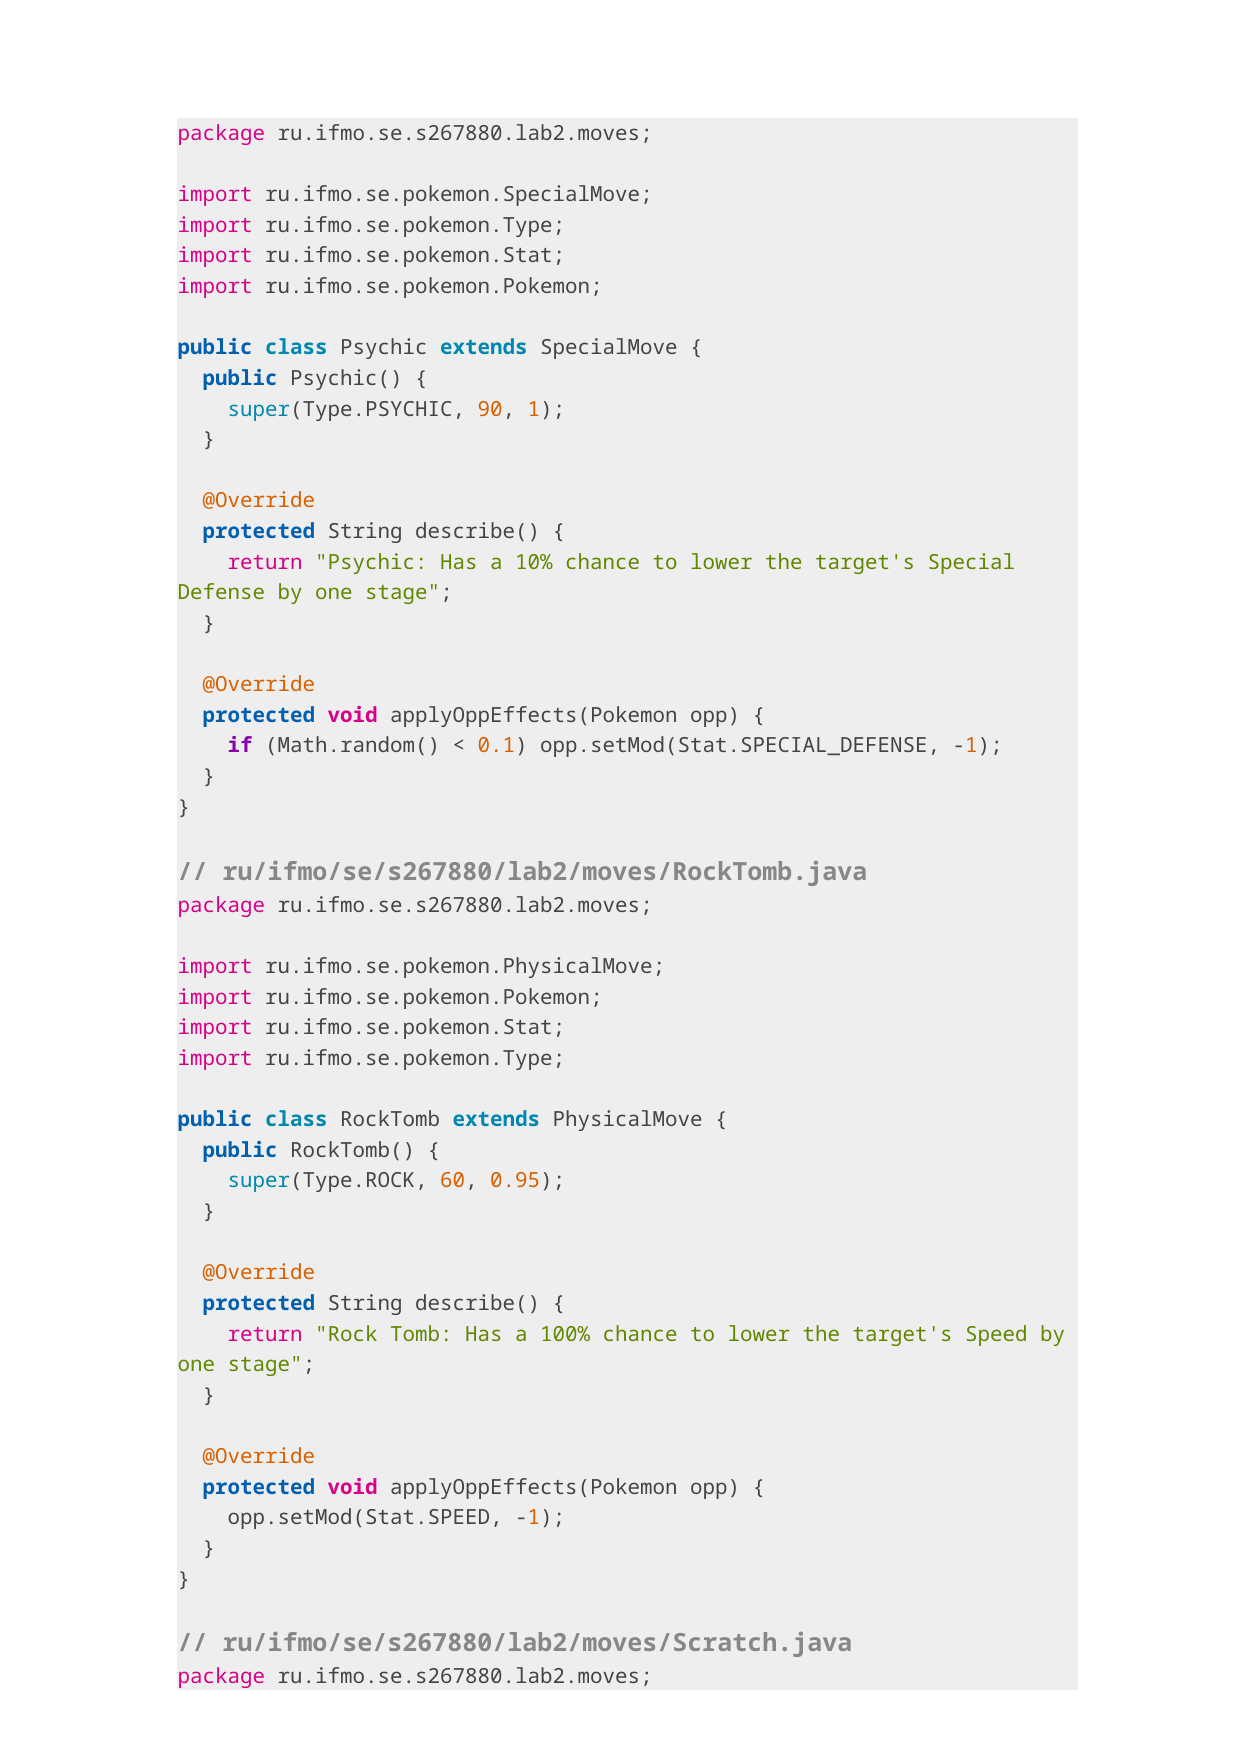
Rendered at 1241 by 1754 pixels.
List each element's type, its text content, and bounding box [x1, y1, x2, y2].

text import ru.ifmo.se.pokemon.Pokemon; [177, 271, 1078, 300]
text import ru.ifmo.se.pokemon.Stat; [177, 1012, 1078, 1041]
text } [177, 424, 1078, 453]
text import ru.ifmo.se.pokemon.Stat; [177, 241, 1078, 269]
text opp.setMod(Stat.SPEED, -1); [177, 1502, 1078, 1531]
text @Override [177, 669, 1078, 698]
text import ru.ifmo.se.pokemon.Pokemon; [177, 982, 1078, 1010]
text protected String describe() { [177, 1288, 1078, 1316]
text import ru.ifmo.se.pokemon.PhysicalMove; [177, 951, 1078, 979]
text import ru.ifmo.se.pokemon.Type; [177, 210, 1078, 238]
text super(Type.PSYCHIC, 90, 1); [177, 394, 1078, 422]
text // ru/ifmo/se/s267880/lab2/moves/Scratch.java [177, 1625, 1078, 1659]
text } [177, 1564, 1078, 1592]
text return "Rock Tomb: Has a 100% chance to lower the target's Speed by one stage"; [177, 1319, 1078, 1378]
text } [177, 792, 1078, 820]
text public class Psychic extends SpecialMove { [177, 332, 1078, 361]
text } [177, 1196, 1078, 1224]
text import ru.ifmo.se.pokemon.SpecialMove; [177, 179, 1078, 208]
text } [177, 1380, 1078, 1408]
text } [177, 608, 1078, 637]
text package ru.ifmo.se.s267880.lab2.moves; [177, 890, 1078, 918]
text // ru/ifmo/se/s267880/lab2/moves/RockTomb.java [177, 853, 1078, 887]
text protected void applyOppEffects(Pokemon opp) { [177, 1472, 1078, 1500]
text package ru.ifmo.se.s267880.lab2.moves; [177, 118, 1078, 147]
text package ru.ifmo.se.s267880.lab2.moves; [177, 1662, 1078, 1690]
text import ru.ifmo.se.pokemon.Type; [177, 1043, 1078, 1071]
text protected String describe() { [177, 516, 1078, 545]
text protected void applyOppEffects(Pokemon opp) { [177, 700, 1078, 728]
text public Psychic() { [177, 363, 1078, 392]
text if (Math.random() < 0.1) opp.setMod(Stat.SPECIAL_DEFENSE, -1); [177, 731, 1078, 759]
text super(Type.ROCK, 60, 0.95); [177, 1166, 1078, 1194]
text public RockTomb() { [177, 1135, 1078, 1163]
text public class RockTomb extends PhysicalMove { [177, 1104, 1078, 1133]
text } [177, 1533, 1078, 1561]
text @Override [177, 486, 1078, 514]
text @Override [177, 1257, 1078, 1286]
text return "Psychic: Has a 10% chance to lower the target's Special Defense by one stage"; [177, 547, 1078, 606]
text } [177, 761, 1078, 790]
text @Override [177, 1441, 1078, 1469]
